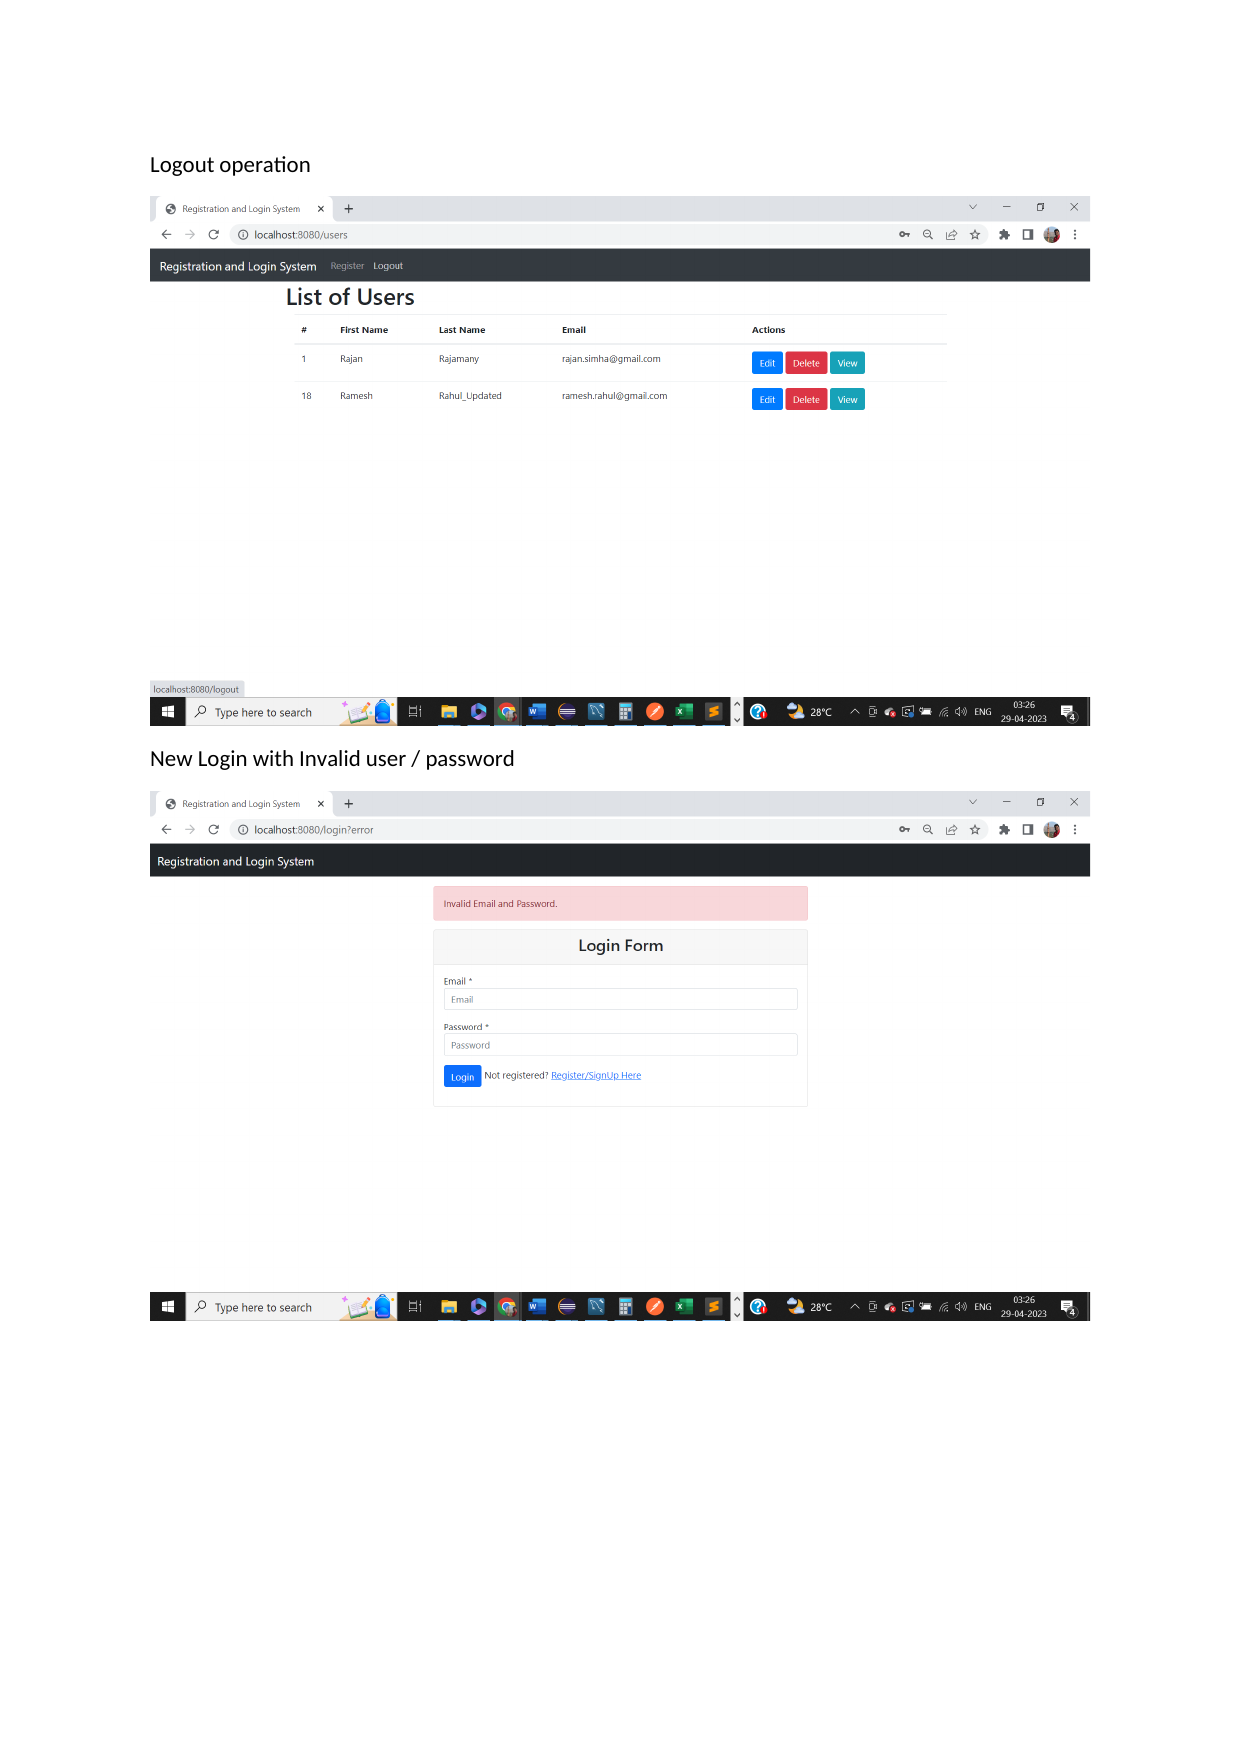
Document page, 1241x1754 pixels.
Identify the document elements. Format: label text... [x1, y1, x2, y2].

text New Login with Invalid user / password [150, 744, 1090, 773]
picture [150, 196, 1091, 726]
text Logout operation [150, 150, 1090, 178]
picture [150, 791, 1091, 1321]
